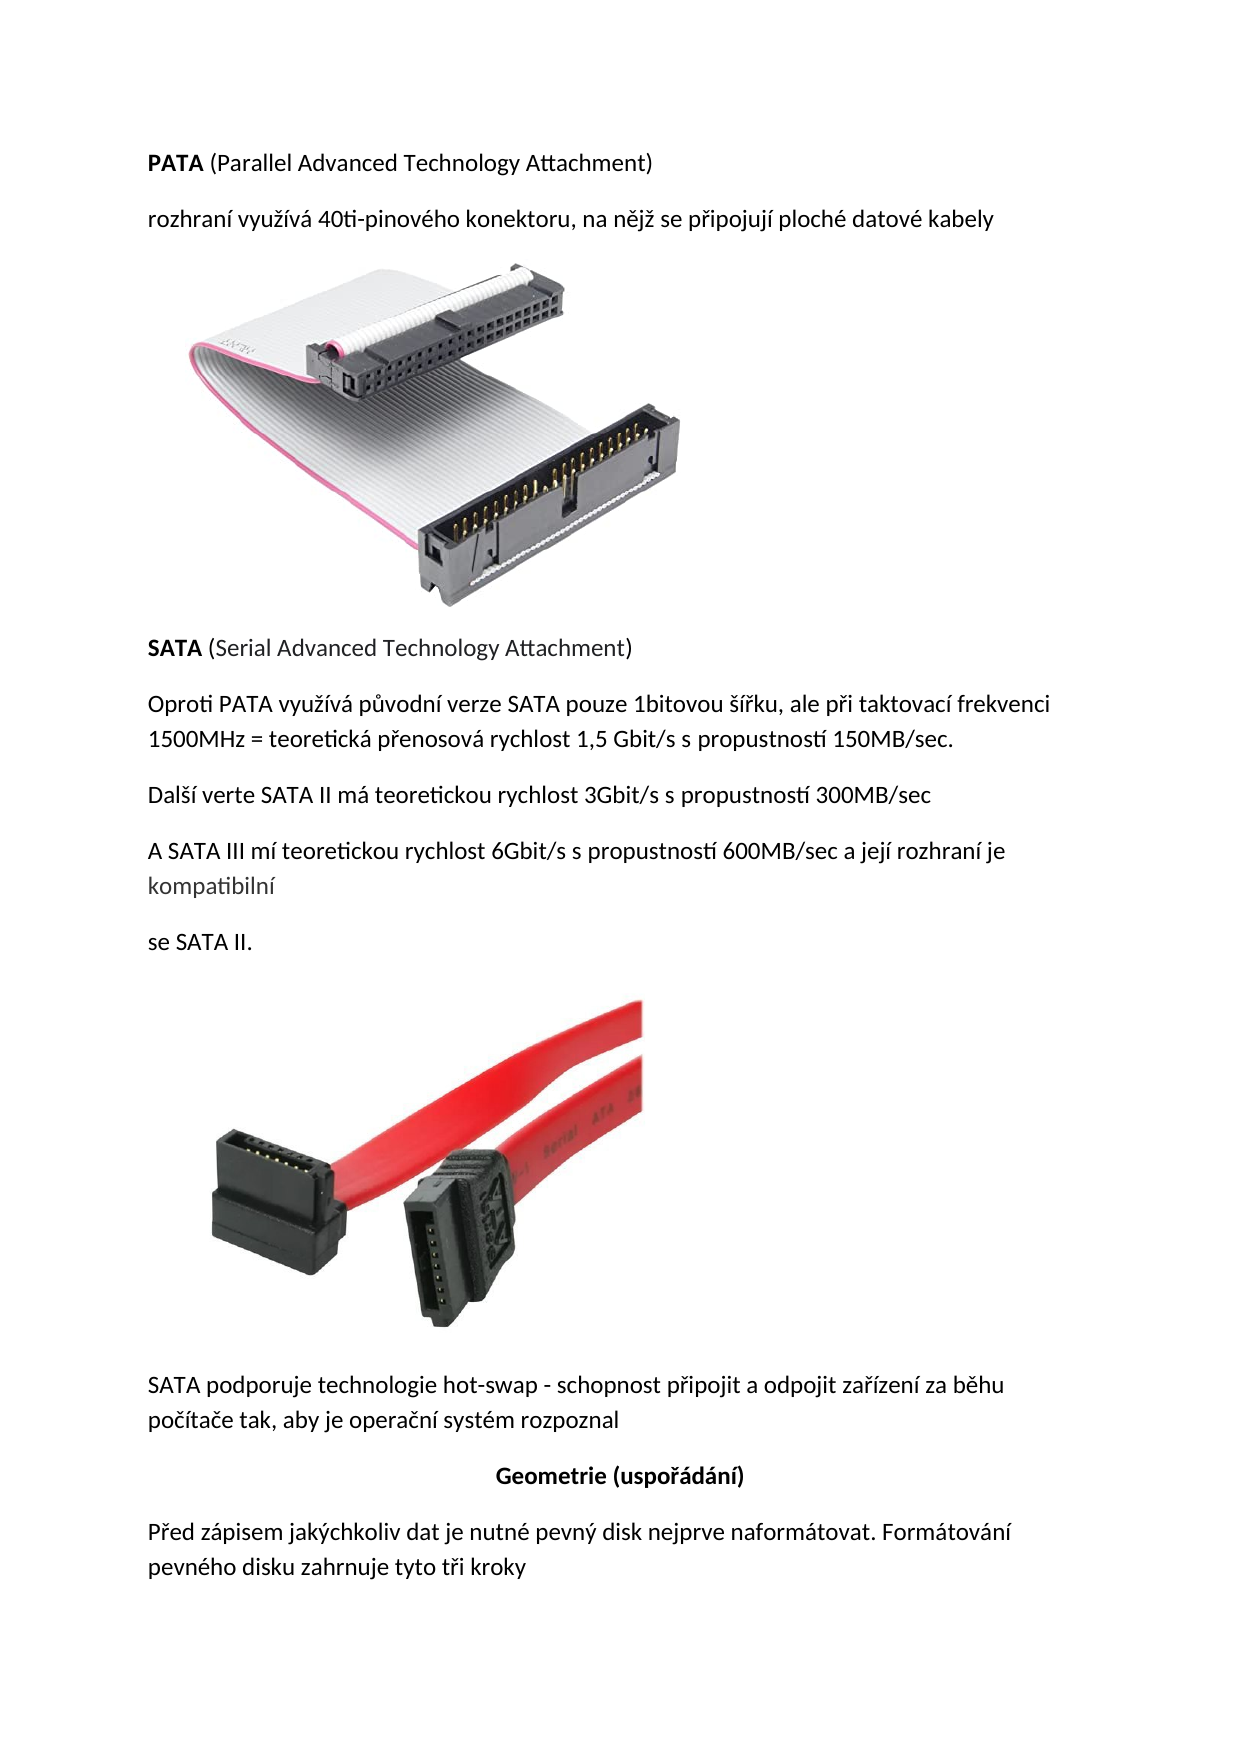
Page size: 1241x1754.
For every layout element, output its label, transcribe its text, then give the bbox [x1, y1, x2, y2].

text Další verte SATA II má teoretickou rychlost 3Gbit/s s propustností 300MB/sec [148, 779, 1093, 810]
text A SATA III mí teoretickou rychlost 6Gbit/s s propustností 600MB/sec a její rozhraní je kompatibilní [148, 835, 1093, 901]
text se SATA II. [148, 926, 1093, 956]
text Oproti PATA využívá původní verze SATA pouze 1bitovou šířku, ale při taktovací frekvenci 1500MHz = teoretická přenosová rychlost 1,5 Gbit/s s propustností 150MB/sec. [148, 688, 1093, 754]
text PATA (Parallel Advanced Technology Attachment) [148, 148, 1093, 178]
picture [185, 981, 669, 1345]
text SATA (Serial Advanced Technology Attachment) [148, 632, 1093, 663]
picture [185, 259, 681, 608]
text Před zápisem jakýchkoliv dat je nutné pevný disk nejprve naformátovat. Formátování pevného disku zahrnuje tyto tři kroky [148, 1516, 1093, 1581]
text rozhraní využívá 40ti-pinového konektoru, na nějž se připojují ploché datové kabely [148, 203, 1093, 234]
text SATA podporuje technologie hot-swap - schopnost připojit a odpojit zařízení za běhu počítače tak, aby je operační systém rozpoznal [148, 1369, 1093, 1435]
text Geometrie (uspořádání) [148, 1460, 1093, 1491]
